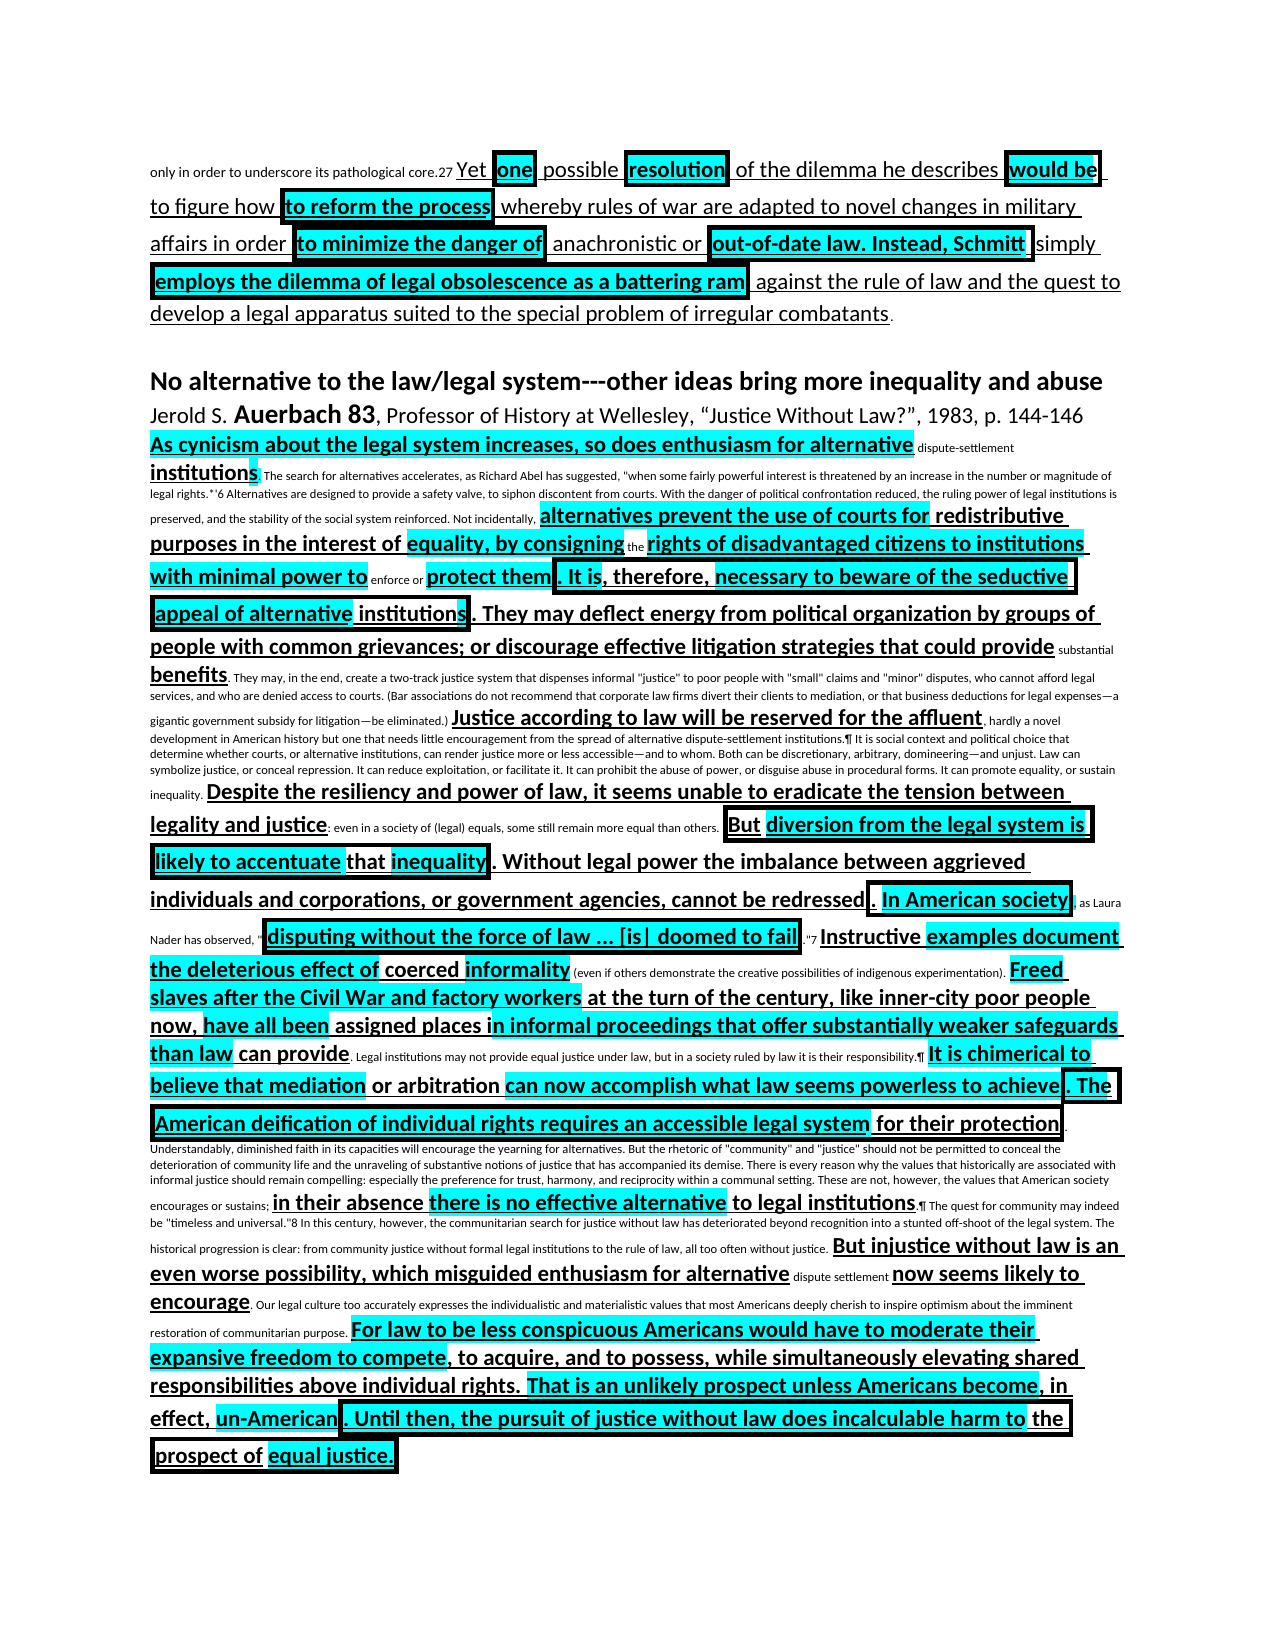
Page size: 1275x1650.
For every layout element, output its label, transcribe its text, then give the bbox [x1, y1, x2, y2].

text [150, 150, 1125, 328]
text Jerold S. Auerbach 83, Professor of History at Wellesley, “Justice Without Law?”, 1983, p. 144-146 [150, 397, 1125, 430]
subtitle No alternative to the law/legal system---other ideas bring more inequality and abuse [150, 364, 1125, 397]
text As cynicism about the legal system increases, so does enthusiasm for alternative dispute-settlement institutions. The search for alternatives accelerates, as Richard Abel has suggested, "when some fairly powerful interest is threatened by an increase in the number or magnitude of legal rights.*'6 Alternatives are designed to provide a safety valve, to siphon discontent from courts. With the danger of political confrontation reduced, the ruling power of legal institutions is preserved, and the stability of the social system reinforced. Not incidentally, alternatives prevent the use of courts for redistributive purposes in the interest of equality, by consigning the rights of disadvantaged citizens to institutions with minimal power to enforce or protect them. It is, therefore, necessary to beware of the seductive appeal of alternative institutions. They may deflect energy from political organization by groups of people with common grievances; or discourage effective litigation strategies that could provide substantial benefits. They may, in the end, create a two-track justice system that dispenses informal "justice" to poor people with "small" claims and "minor" disputes, who cannot afford legal services, and who are denied access to courts. (Bar associations do not recommend that corporate law firms divert their clients to mediation, or that business deductions for legal expenses—a gigantic government subsidy for litigation—be eliminated.) Justice according to law will be reserved for the affluent, hardly a novel development in American history but one that needs little encouragement from the spread of alternative dispute-settlement institutions.¶ It is social context and political choice that determine whether courts, or alternative institutions, can render justice more or less accessible—and to whom. Both can be discretionary, arbitrary, domineering—and unjust. Law can symbolize justice, or conceal repression. It can reduce exploitation, or facilitate it. It can prohibit the abuse of power, or disguise abuse in procedural forms. It can promote equality, or sustain inequality. Despite the resiliency and power of law, it seems unable to eradicate the tension between legality and justice: even in a society of (legal) equals, some still remain more equal than others. But diversion from the legal system is likely to accentuate that inequality. Without legal power the imbalance between aggrieved individuals and corporations, or government agencies, cannot be redressed. In American society, as Laura Nader has observed, "disputing without the force of law ... [is| doomed to fail."7 Instructive examples document the deleterious effect of coerced informality (even if others demonstrate the creative possibilities of indigenous experimentation). Freed slaves after the Civil War and factory workers at the turn of the century, like inner-city poor people now, have all been assigned places in informal proceedings that offer substantially weaker safeguards than law can provide. Legal institutions may not provide equal justice under law, but in a society ruled by law it is their responsibility.¶ It is chimerical to believe that mediation or arbitration can now accomplish what law seems powerless to achieve. The American deification of individual rights requires an accessible legal system for their protection. Understandably, diminished faith in its capacities will encourage the yearning for alternatives. But the rhetoric of "community" and "justice" should not be permitted to conceal the deterioration of community life and the unraveling of substantive notions of justice that has accompanied its demise. There is every reason why the values that historically are associated with informal justice should remain compelling: especially the preference for trust, harmony, and reciprocity within a communal setting. These are not, however, the values that American society encourages or sustains; in their absence there is no effective alternative to legal institutions.¶ The quest for community may indeed be "timeless and universal."8 In this century, however, the communitarian search for justice without law has deteriorated beyond recognition into a stunted off-shoot of the legal system. The historical progression is clear: from community justice without formal legal institutions to the rule of law, all too often without justice. But injustice without law is an even worse possibility, which misguided enthusiasm for alternative dispute settlement now seems likely to encourage. Our legal culture too accurately expresses the individualistic and materialistic values that most Americans deeply cherish to inspire optimism about the imminent restoration of communitarian purpose. For law to be less conspicuous Americans would have to moderate their expansive freedom to compete, to acquire, and to possess, while simultaneously elevating shared responsibilities above individual rights. That is an unlikely prospect unless Americans become, in effect, un-American. Until then, the pursuit of justice without law does incalculable harm to the prospect of equal justice. [150, 430, 1125, 1474]
